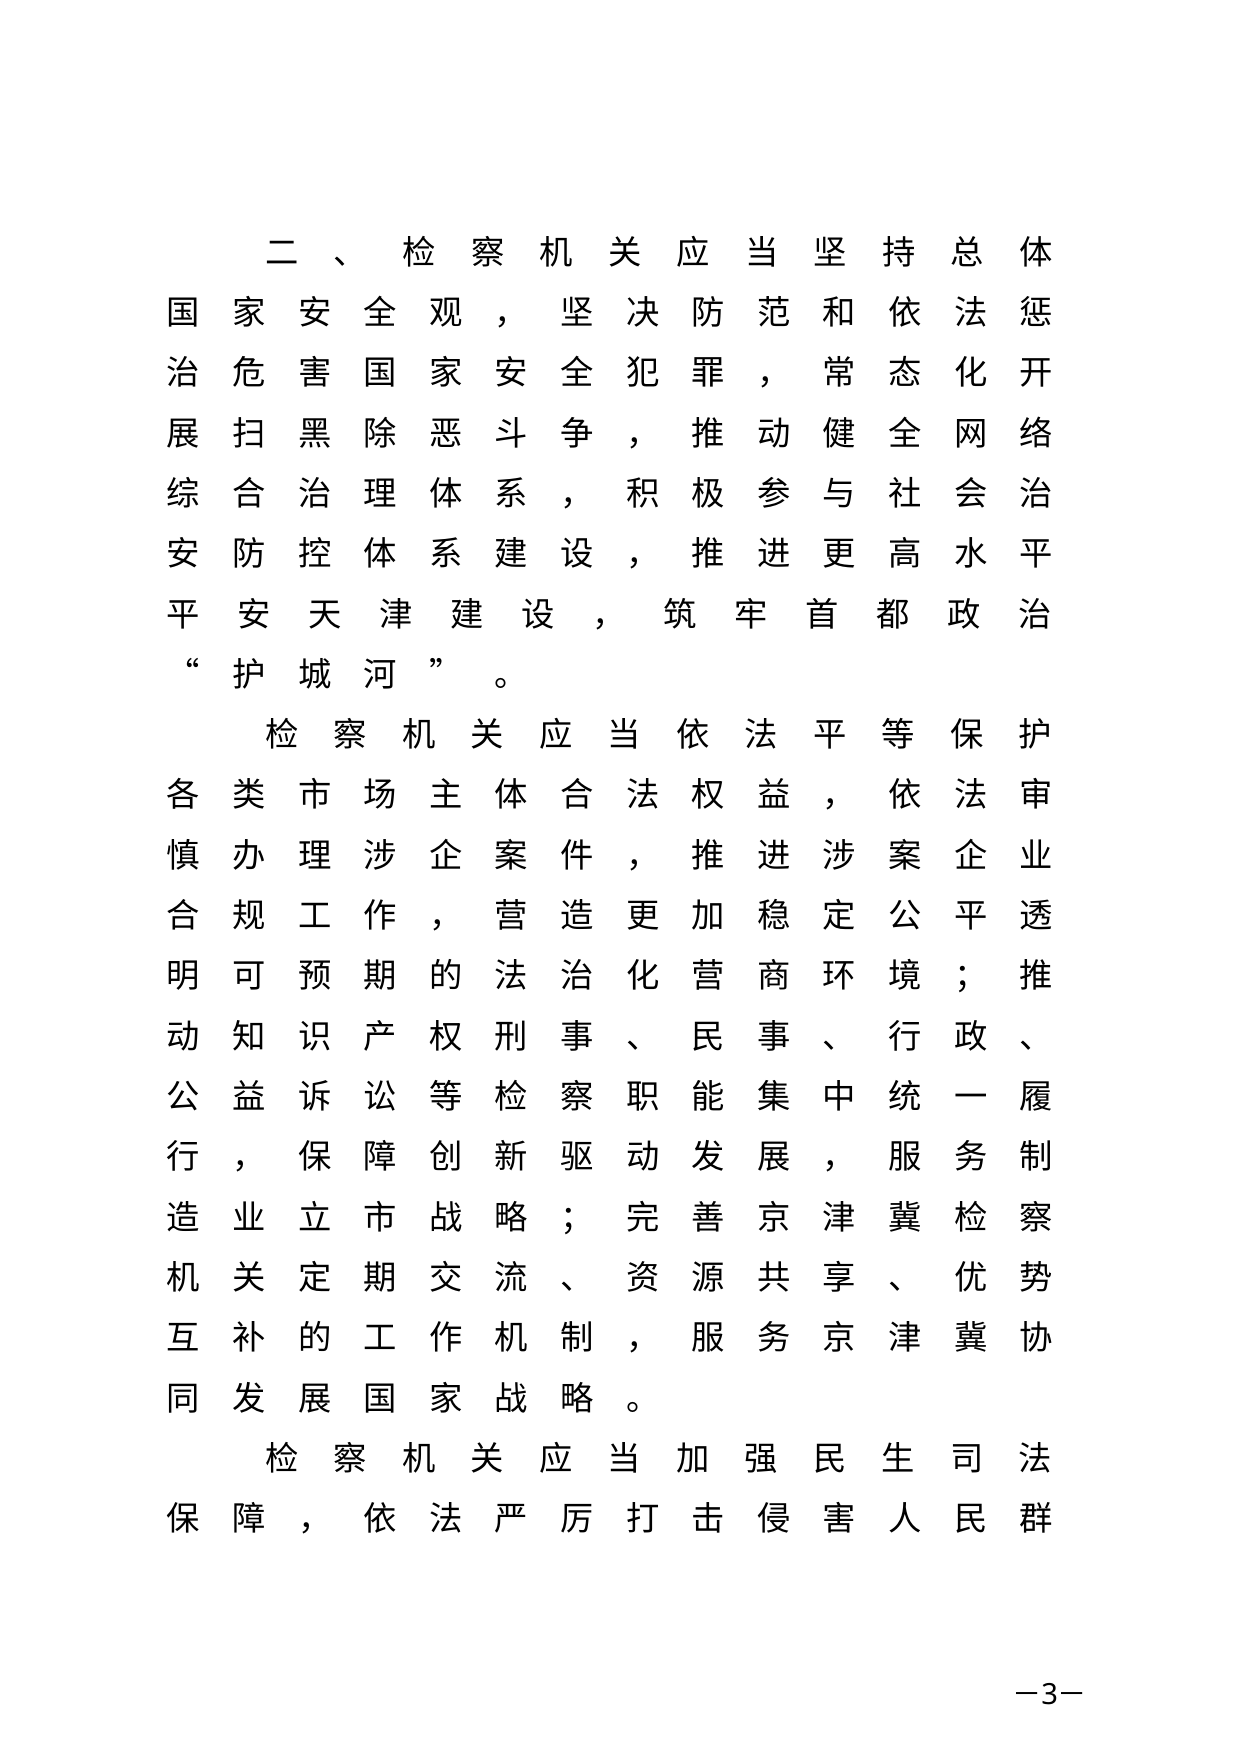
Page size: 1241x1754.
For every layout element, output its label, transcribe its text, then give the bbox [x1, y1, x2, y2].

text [167, 1426, 1085, 1546]
text 检察机关应当依法平等保护各类市场主体合法权益，依法审慎办理涉企案件，推进涉案企业合规工作，营造更加稳定公平透明可预期的法治化营商环境；推动知识产权刑事、民事、行政、公益诉讼等检察职能集中统一履行，保障创新驱动发展，服务制造业立市战略；完善京津冀检察机关定期交流、资源共享、优势互补的工作机制，服务京津冀协同发展国家战略。 [167, 702, 1085, 1426]
text 二、检察机关应当坚持总体国家安全观，坚决防范和依法惩治危害国家安全犯罪，常态化开展扫黑除恶斗争，推动健全网络综合治理体系，积极参与社会治安防控体系建设，推进更高水平平安天津建设，筑牢首都政治“护城河”。 [167, 219, 1085, 702]
